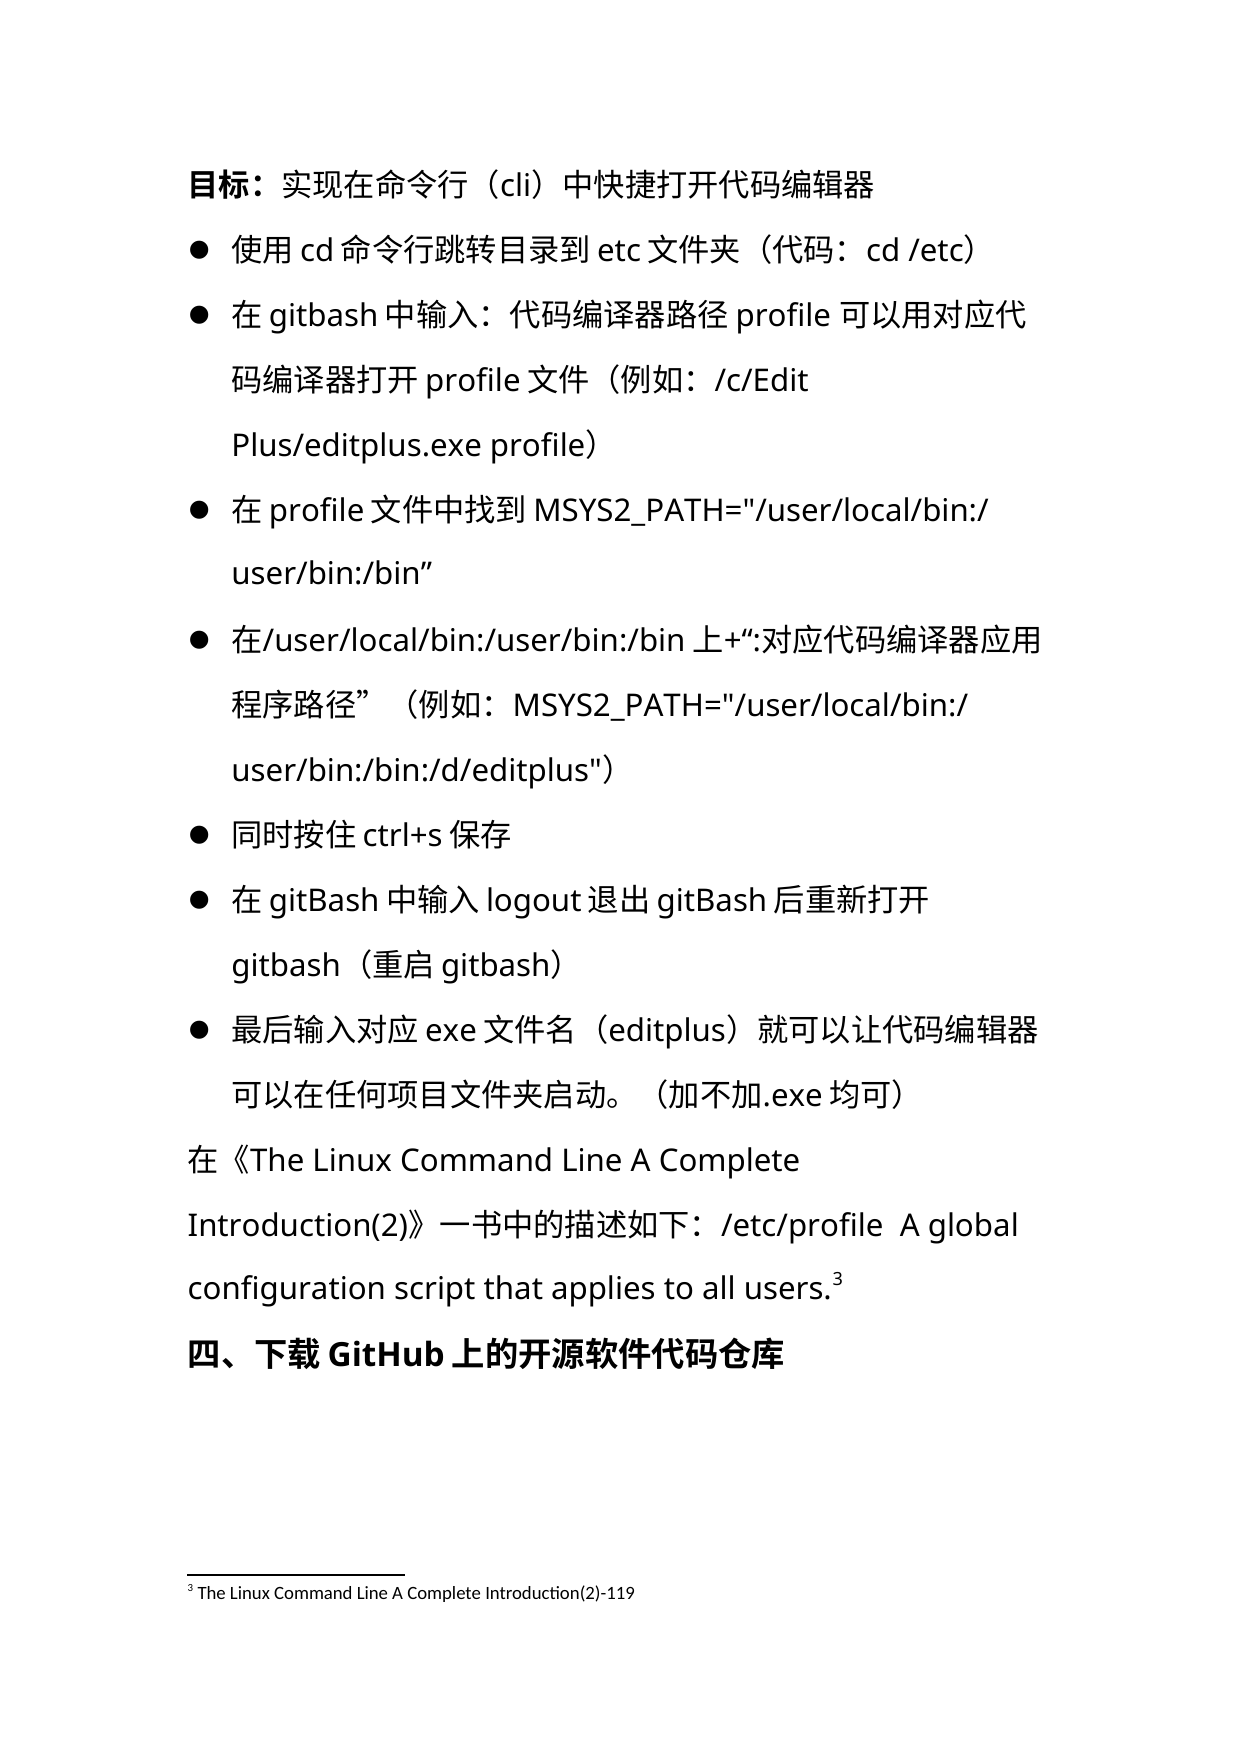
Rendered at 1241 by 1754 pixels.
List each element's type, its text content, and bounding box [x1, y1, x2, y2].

list 同时按住ctrl+s保存 [187, 800, 1053, 865]
list 在gitBash中输入logout退出gitBash后重新打开gitbash（重启gitbash） [187, 865, 1053, 995]
list 最后输入对应exe文件名（editplus）就可以让代码编辑器可以在任何项目文件夹启动。（加不加.exe均可） [187, 995, 1053, 1125]
text 四、下载GitHub上的开源软件代码仓库 [187, 1320, 1053, 1385]
text 目标：实现在命令行（cli）中快捷打开代码编辑器 [187, 150, 1053, 215]
list 使用cd命令行跳转目录到etc文件夹（代码：cd /etc） [187, 215, 1053, 280]
list 在profile文件中找到MSYS2_PATH="/user/local/bin:/user/bin:/bin” [187, 475, 1053, 605]
list 在gitbash中输入：代码编译器路径 profile 可以用对应代码编译器打开profile文件（例如：/c/Edit Plus/editplus.exe profile） [187, 280, 1053, 475]
text 在《The Linux Command Line A Complete Introduction(2)》一书中的描述如下：/etc/profile A global configuration script that applies to all users. [187, 1125, 1053, 1320]
list 在/user/local/bin:/user/bin:/bin上+“:对应代码编译器应用程序路径”（例如：MSYS2_PATH="/user/local/bin:/user/bin:/bin:/d/editplus"） [187, 605, 1053, 800]
